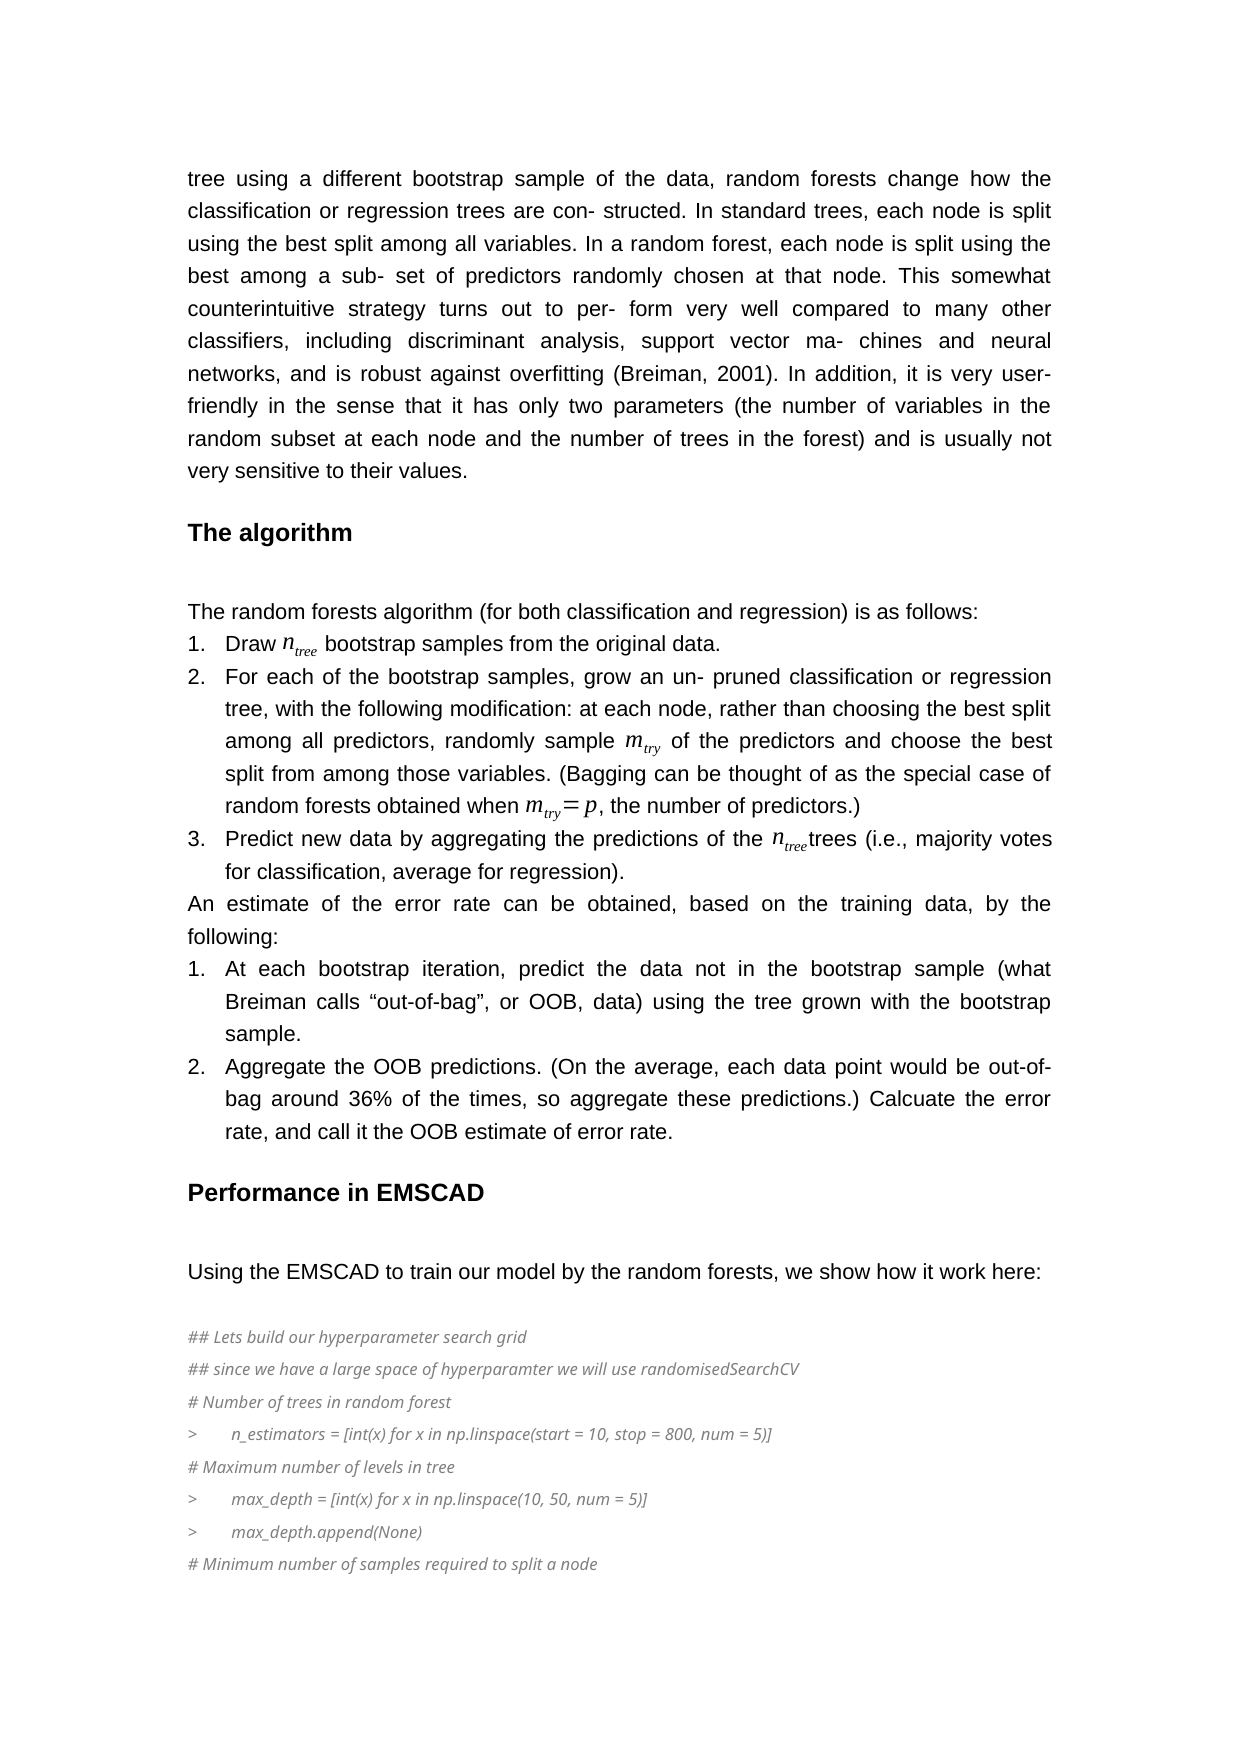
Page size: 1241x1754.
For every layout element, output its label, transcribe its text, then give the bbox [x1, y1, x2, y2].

text An estimate of the error rate can be obtained, based on the training data, by the following: [187, 887, 1053, 952]
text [187, 162, 1053, 487]
list At each bootstrap iteration, predict the data not in the bootstrap sample (what Breiman calls “out-of-bag”, or OOB, data) using the tree grown with the bootstrap sample. [187, 952, 1053, 1050]
text > max_depth = [int(x) for x in np.linspace(10, 50, num = 5)] [187, 1483, 1053, 1515]
list Predict new data by aggregating the predictions of the trees (i.e., majority votes for classification, average for regression). [187, 822, 1053, 887]
subtitle Performance in EMSCAD [187, 1177, 1053, 1209]
list Draw bootstrap samples from the original data. [187, 627, 1053, 660]
text > max_depth.append(None) [187, 1515, 1053, 1548]
text Using the EMSCAD to train our model by the random forests, we show how it work here: [187, 1255, 1053, 1288]
text # Number of trees in random forest [187, 1385, 1053, 1418]
list Aggregate the OOB predictions. (On the average, each data point would be out-of-bag around 36% of the times, so aggregate these predictions.) Calcuate the error rate, and call it the OOB estimate of error rate. [187, 1050, 1053, 1147]
subtitle The algorithm [187, 516, 1053, 549]
text # Maximum number of levels in tree [187, 1450, 1053, 1483]
text ## Lets build our hyperparameter search grid [187, 1320, 1053, 1353]
text The random forests algorithm (for both classification and regression) is as follows: [187, 595, 1053, 627]
text # Minimum number of samples required to split a node [187, 1548, 1053, 1580]
text ## since we have a large space of hyperparamter we will use randomisedSearchCV [187, 1353, 1053, 1385]
text > n_estimators = [int(x) for x in np.linspace(start = 10, stop = 800, num = 5)] [187, 1418, 1053, 1450]
list For each of the bootstrap samples, grow an un- pruned classification or regression tree, with the following modification: at each node, rather than choosing the best split among all predictors, randomly sample of the predictors and choose the best split from among those variables. (Bagging can be thought of as the special case of random forests obtained when , the number of predictors.) [187, 660, 1053, 822]
